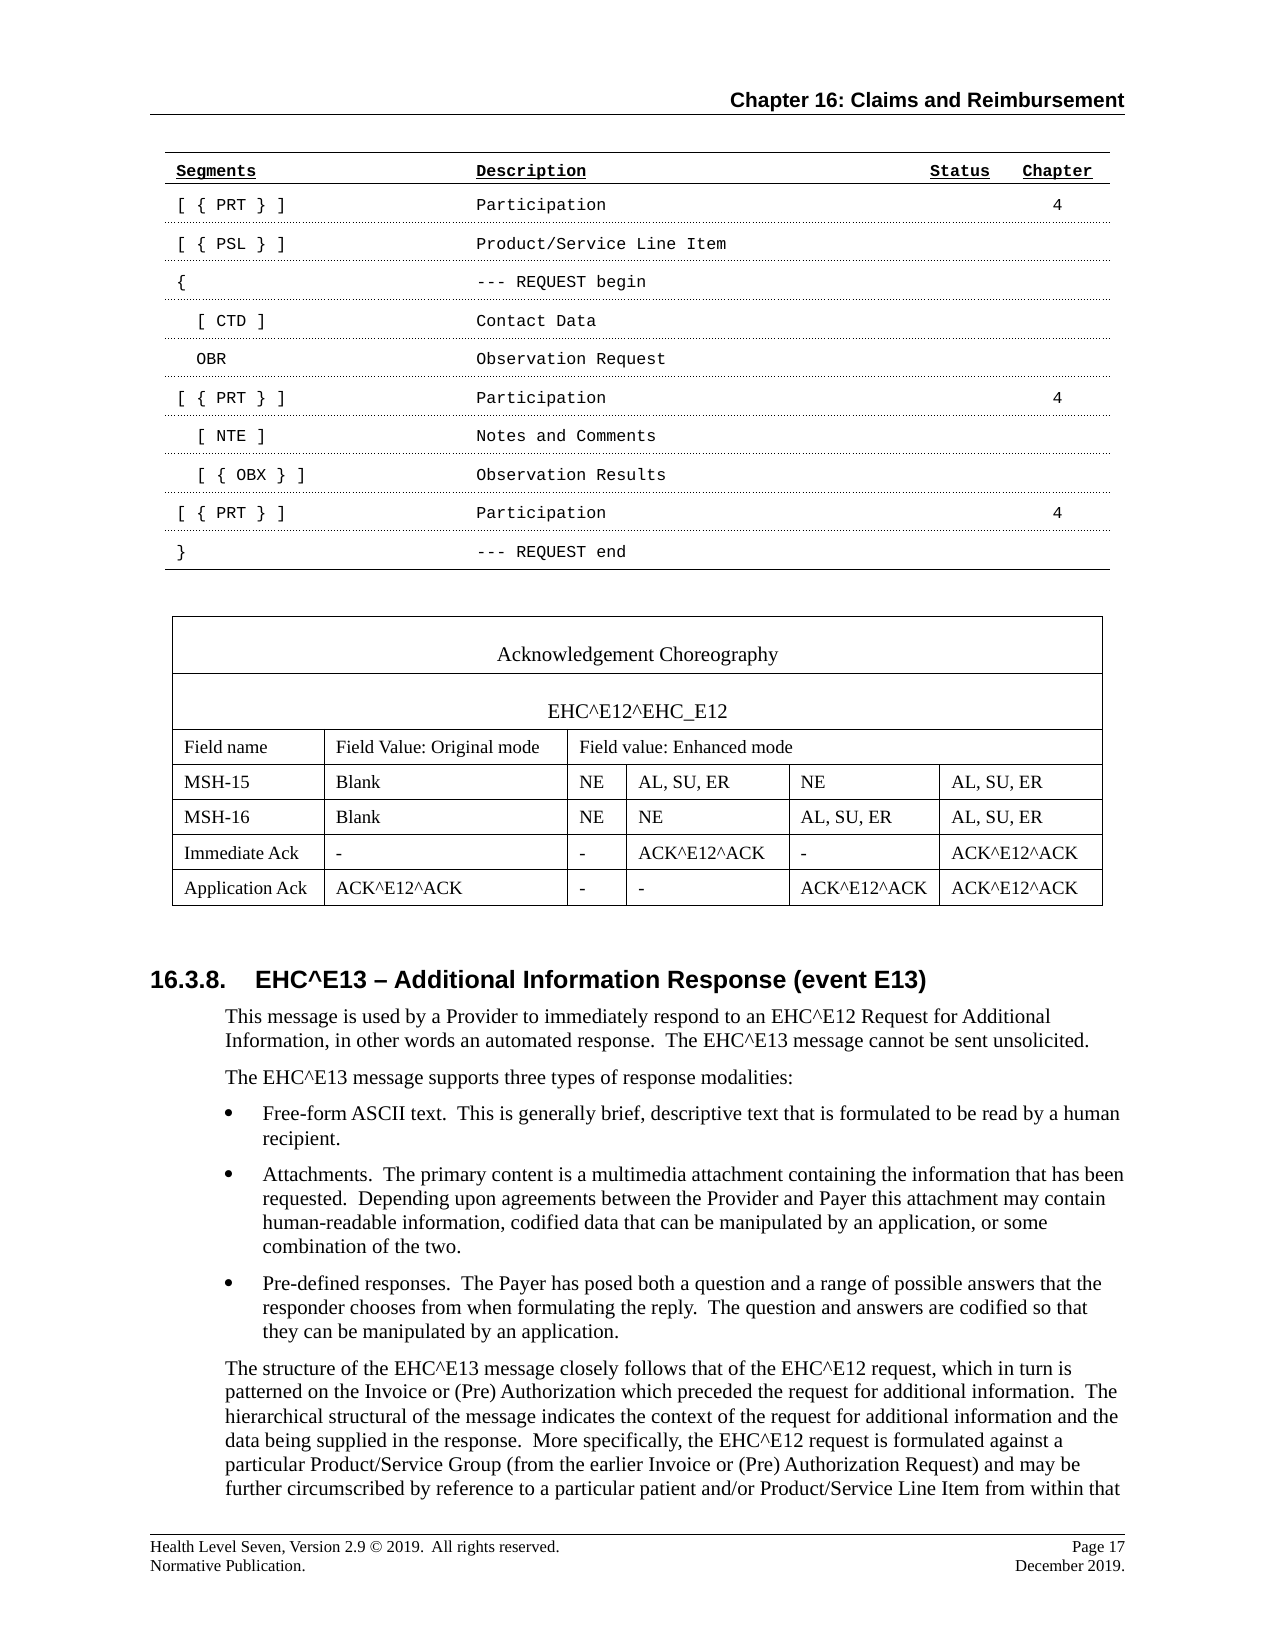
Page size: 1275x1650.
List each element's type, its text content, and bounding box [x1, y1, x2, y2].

table_cell [1005, 530, 1110, 569]
table_cell Application Ack [173, 870, 324, 904]
text The EHC^E13 message supports three types of response modalities: [225, 1065, 1125, 1089]
table_cell [ { PRT } ] [165, 184, 465, 222]
table_cell NE [790, 765, 939, 799]
table_cell [1005, 338, 1110, 376]
table_cell - [568, 835, 626, 869]
table_cell AL, SU, ER [940, 765, 1102, 799]
table_cell - [568, 870, 626, 904]
table_cell [915, 184, 1005, 222]
list Pre-defined responses. The Payer has posed both a question and a range of possible answers that the responder chooses from when formulating the reply. The question and answers are codified so that they can be manipulated by an application. [225, 1271, 1125, 1343]
table_cell [ { PRT } ] [165, 376, 465, 414]
table_cell ACK^E12^ACK [940, 835, 1102, 869]
list Attachments. The primary content is a multimedia attachment containing the information that has been requested. Depending upon agreements between the Provider and Payer this attachment may contain human-readable information, codified data that can be manipulated by an application, or some combination of the two. [225, 1162, 1125, 1258]
table_cell [ { PRT } ] [165, 492, 465, 530]
table_cell Participation [465, 184, 915, 222]
table_cell ACK^E12^ACK [790, 870, 939, 904]
table_cell [ { PSL } ] [165, 222, 465, 260]
table_cell --- REQUEST end [465, 530, 915, 569]
table_cell Contact Data [465, 299, 915, 337]
table_cell OBR [165, 338, 465, 376]
table_cell Field name [173, 730, 324, 764]
table_cell Observation Request [465, 338, 915, 376]
table_cell Product/Service Line Item [465, 222, 915, 260]
table_cell MSH-16 [173, 800, 324, 834]
table_cell Blank [325, 765, 567, 799]
table_cell - [627, 870, 789, 904]
table_cell Field value: Enhanced mode [568, 730, 1102, 764]
table_header Status [915, 153, 1005, 183]
table_cell Blank [325, 800, 567, 834]
table_cell [1005, 260, 1110, 299]
list Free-form ASCII text. This is generally brief, descriptive text that is formulated to be read by a human recipient. [225, 1101, 1125, 1149]
table_cell { [165, 260, 465, 299]
table_cell [1005, 299, 1110, 337]
table_cell [1005, 453, 1110, 492]
table_cell [ { OBX } ] [165, 453, 465, 492]
table_cell Immediate Ack [173, 835, 324, 869]
table_cell AL, SU, ER [940, 800, 1102, 834]
table_cell 4 [1005, 184, 1110, 222]
table_cell [915, 299, 1005, 337]
table_cell [ CTD ] [165, 299, 465, 337]
table_header Description [465, 153, 915, 183]
table_cell [1005, 415, 1110, 453]
table_cell [915, 530, 1005, 569]
table_cell [915, 492, 1005, 530]
table_cell [915, 338, 1005, 376]
table_cell ACK^E12^ACK [940, 870, 1102, 904]
table_cell Notes and Comments [465, 415, 915, 453]
table_header Acknowledgement Choreography [173, 617, 1102, 673]
table_cell NE [627, 800, 789, 834]
table_cell Participation [465, 376, 915, 414]
table_header Chapter [1005, 153, 1110, 183]
table_cell 4 [1005, 376, 1110, 414]
table_cell NE [568, 765, 626, 799]
table_cell - [325, 835, 567, 869]
text This message is used by a Provider to immediately respond to an EHC^E12 Request for Additional Information, in other words an automated response. The EHC^E13 message cannot be sent unsolicited. [225, 1004, 1125, 1052]
table_cell AL, SU, ER [627, 765, 789, 799]
table_cell [915, 453, 1005, 492]
table_header Segments [165, 153, 465, 183]
table_cell [915, 260, 1005, 299]
table_cell [1005, 222, 1110, 260]
table_cell ACK^E12^ACK [627, 835, 789, 869]
table_cell [915, 376, 1005, 414]
table_cell ACK^E12^ACK [325, 870, 567, 904]
table_cell 4 [1005, 492, 1110, 530]
table_cell Field Value: Original mode [325, 730, 567, 764]
table_cell EHC^E12^EHC_E12 [173, 674, 1102, 729]
subtitle EHC^E13 – Additional Information Response (event E13) [150, 965, 1125, 994]
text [225, 1355, 1125, 1500]
table_cell - [790, 835, 939, 869]
table_cell Observation Results [465, 453, 915, 492]
table_cell AL, SU, ER [790, 800, 939, 834]
table_cell [915, 222, 1005, 260]
table_cell NE [568, 800, 626, 834]
table_cell } [165, 530, 465, 569]
table_cell MSH-15 [173, 765, 324, 799]
table_cell --- REQUEST begin [465, 260, 915, 299]
table_cell [915, 415, 1005, 453]
table_cell Participation [465, 492, 915, 530]
table_cell [ NTE ] [165, 415, 465, 453]
